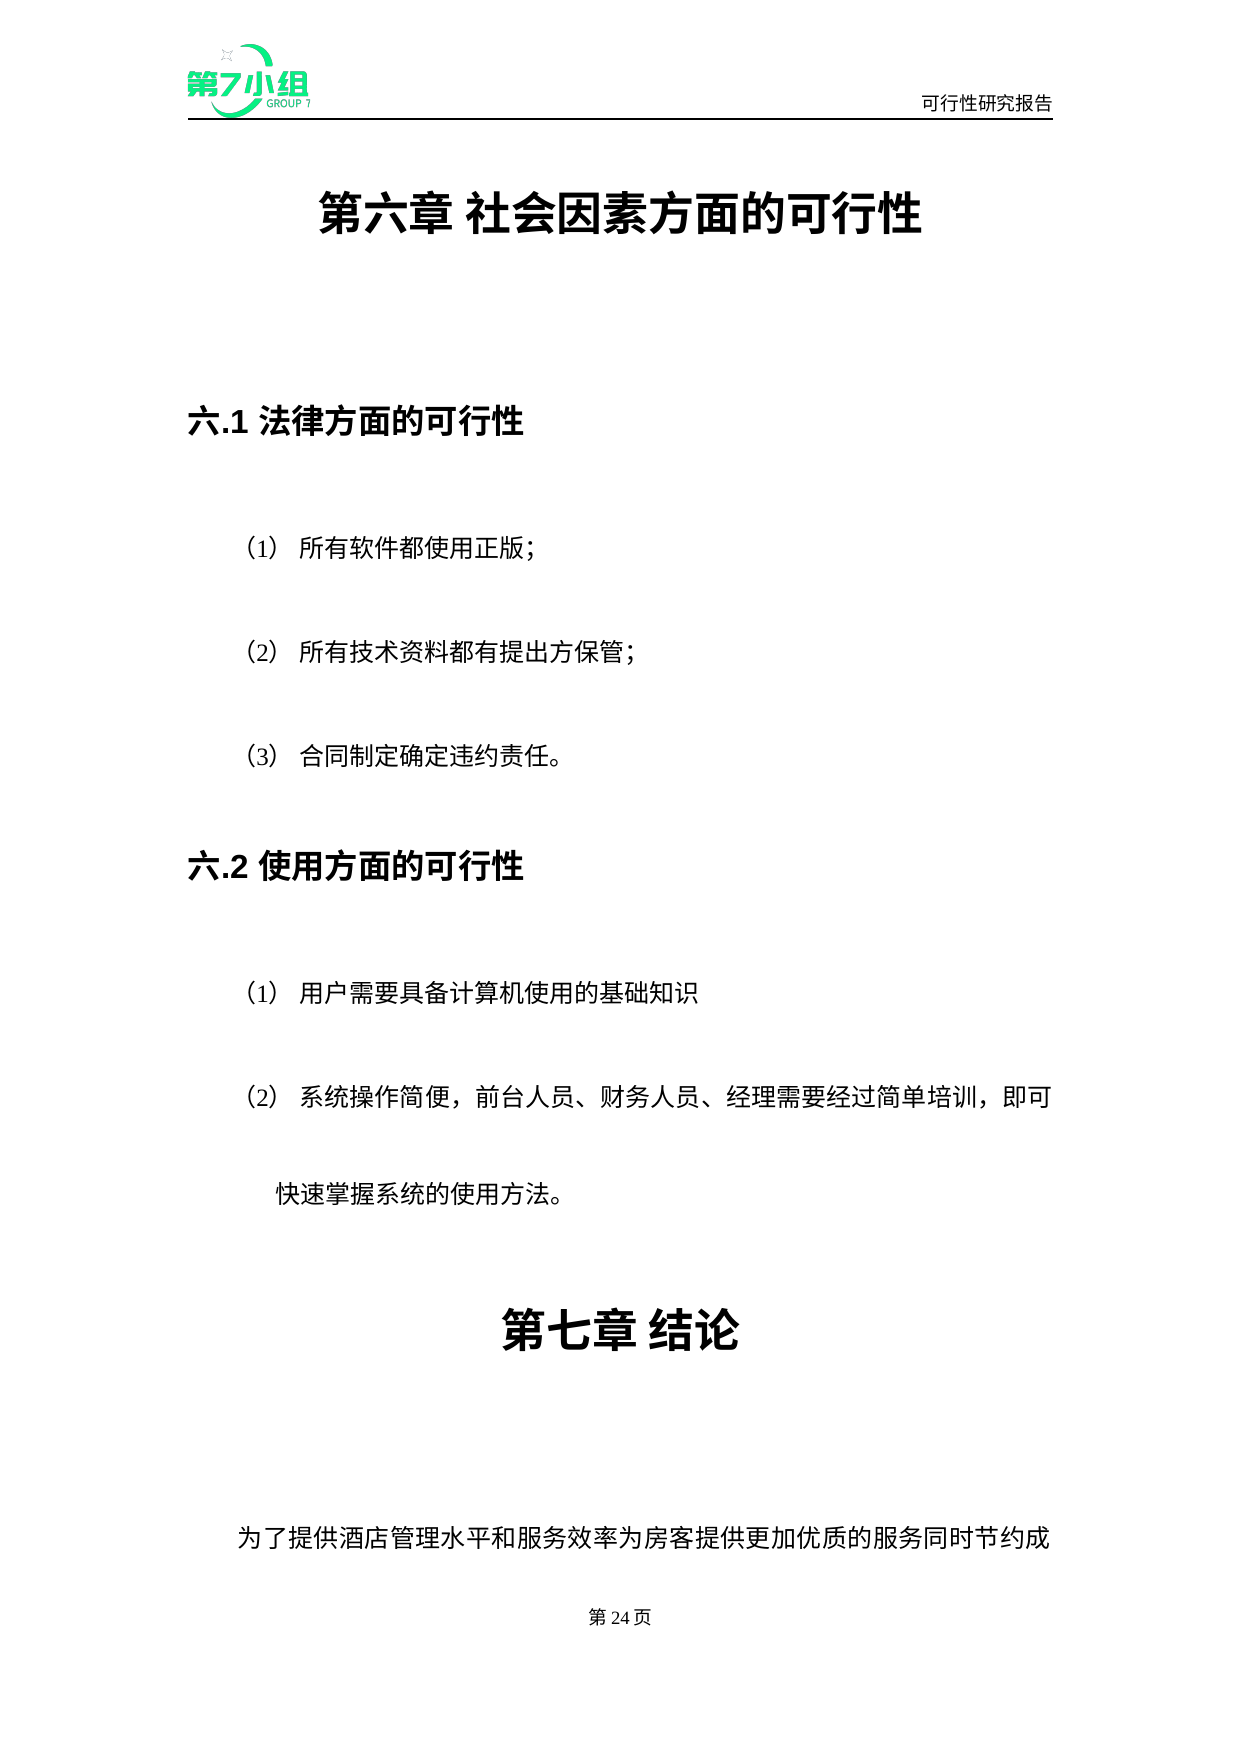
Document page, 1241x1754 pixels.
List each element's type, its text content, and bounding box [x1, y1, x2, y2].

subtitle 法律方面的可行性 [187, 387, 1053, 452]
list 系统操作简便，前台人员、财务人员、经理需要经过简单培训，即可快速掌握系统的使用方法。 [231, 1063, 1053, 1226]
subtitle 结论 [187, 1279, 1053, 1377]
subtitle 使用方面的可行性 [187, 832, 1053, 897]
list 所有技术资料都有提出方保管； [231, 618, 1053, 683]
list 所有软件都使用正版； [231, 514, 1053, 579]
subtitle 社会因素方面的可行性 [187, 161, 1053, 259]
text 为了提供酒店管理水平和服务效率为房客提供更加优质的服务同时节约成本，而且从技术、经济、操作、法律、社会效益等方面来看，该系统是可行的，可以立即开始进行。 [187, 1504, 1053, 1569]
picture [187, 44, 311, 118]
list 合同制定确定违约责任。 [231, 722, 1053, 787]
list 用户需要具备计算机使用的基础知识 [231, 959, 1053, 1024]
